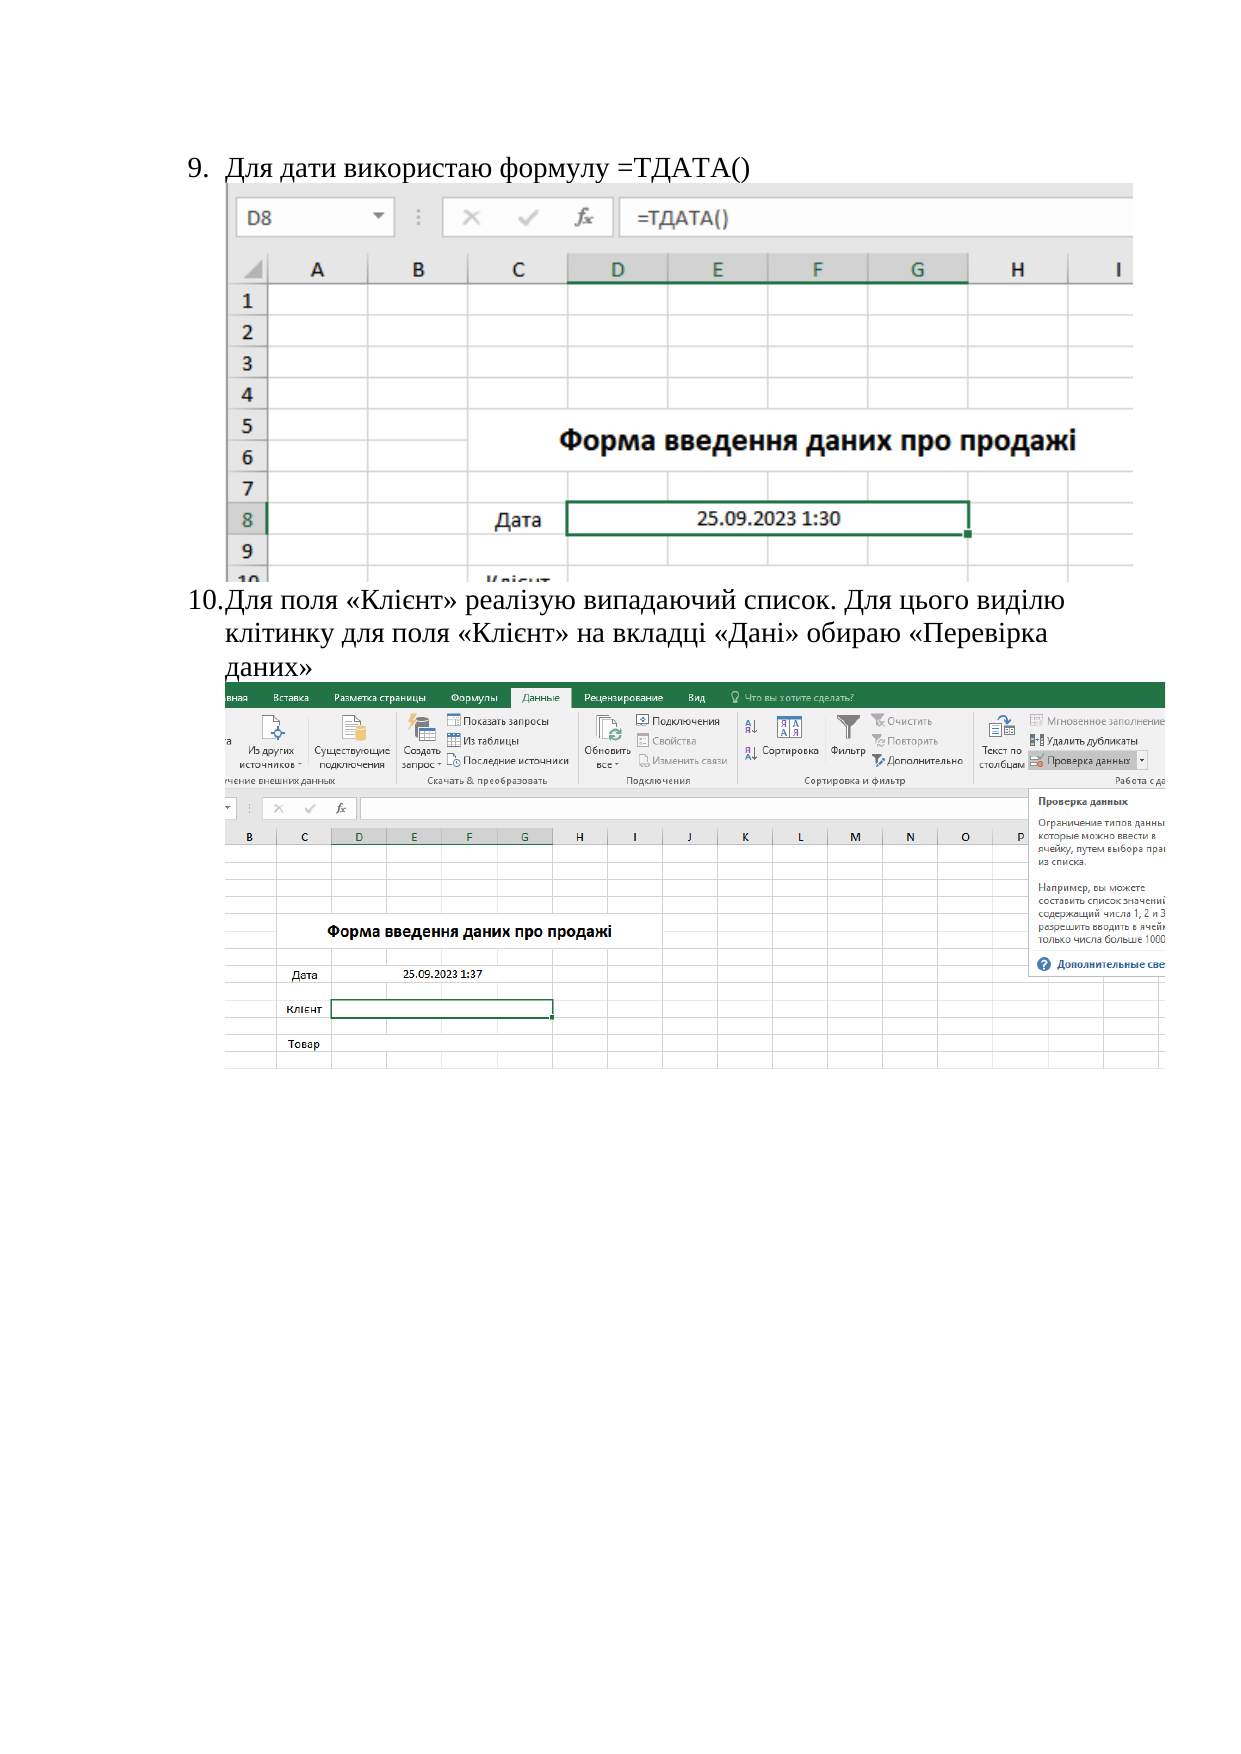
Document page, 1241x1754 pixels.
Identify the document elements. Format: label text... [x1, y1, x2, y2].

picture [225, 682, 1166, 1069]
picture [225, 183, 1133, 582]
